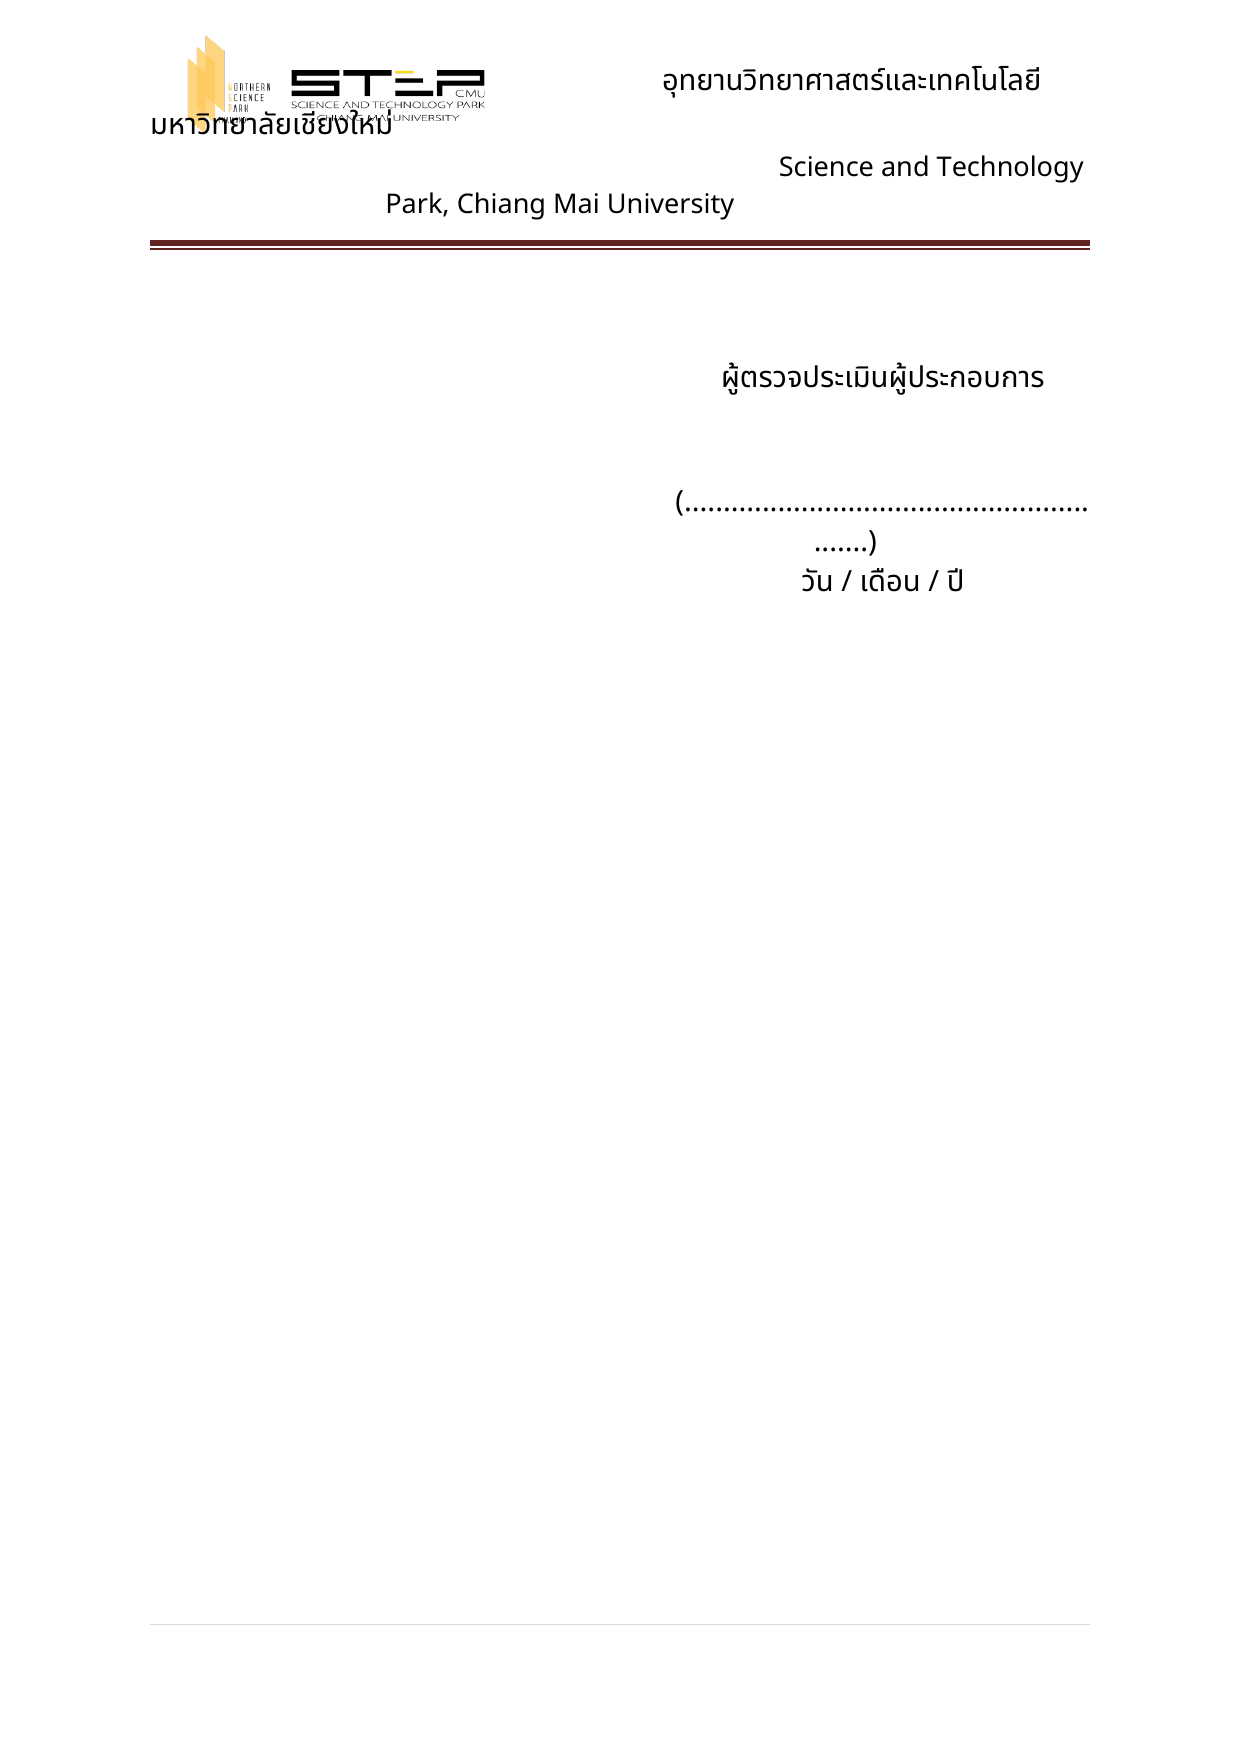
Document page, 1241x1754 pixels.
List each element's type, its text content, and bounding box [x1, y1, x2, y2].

picture [187, 35, 270, 134]
picture [216, 120, 224, 134]
list วัน / เดือน / ปี [637, 560, 1090, 604]
list (...........................................................) [600, 480, 1090, 560]
picture [187, 120, 192, 134]
list ผู้ตรวจประเมินผู้ประกอบการ [637, 357, 1090, 401]
picture [262, 126, 270, 134]
picture [291, 70, 485, 121]
